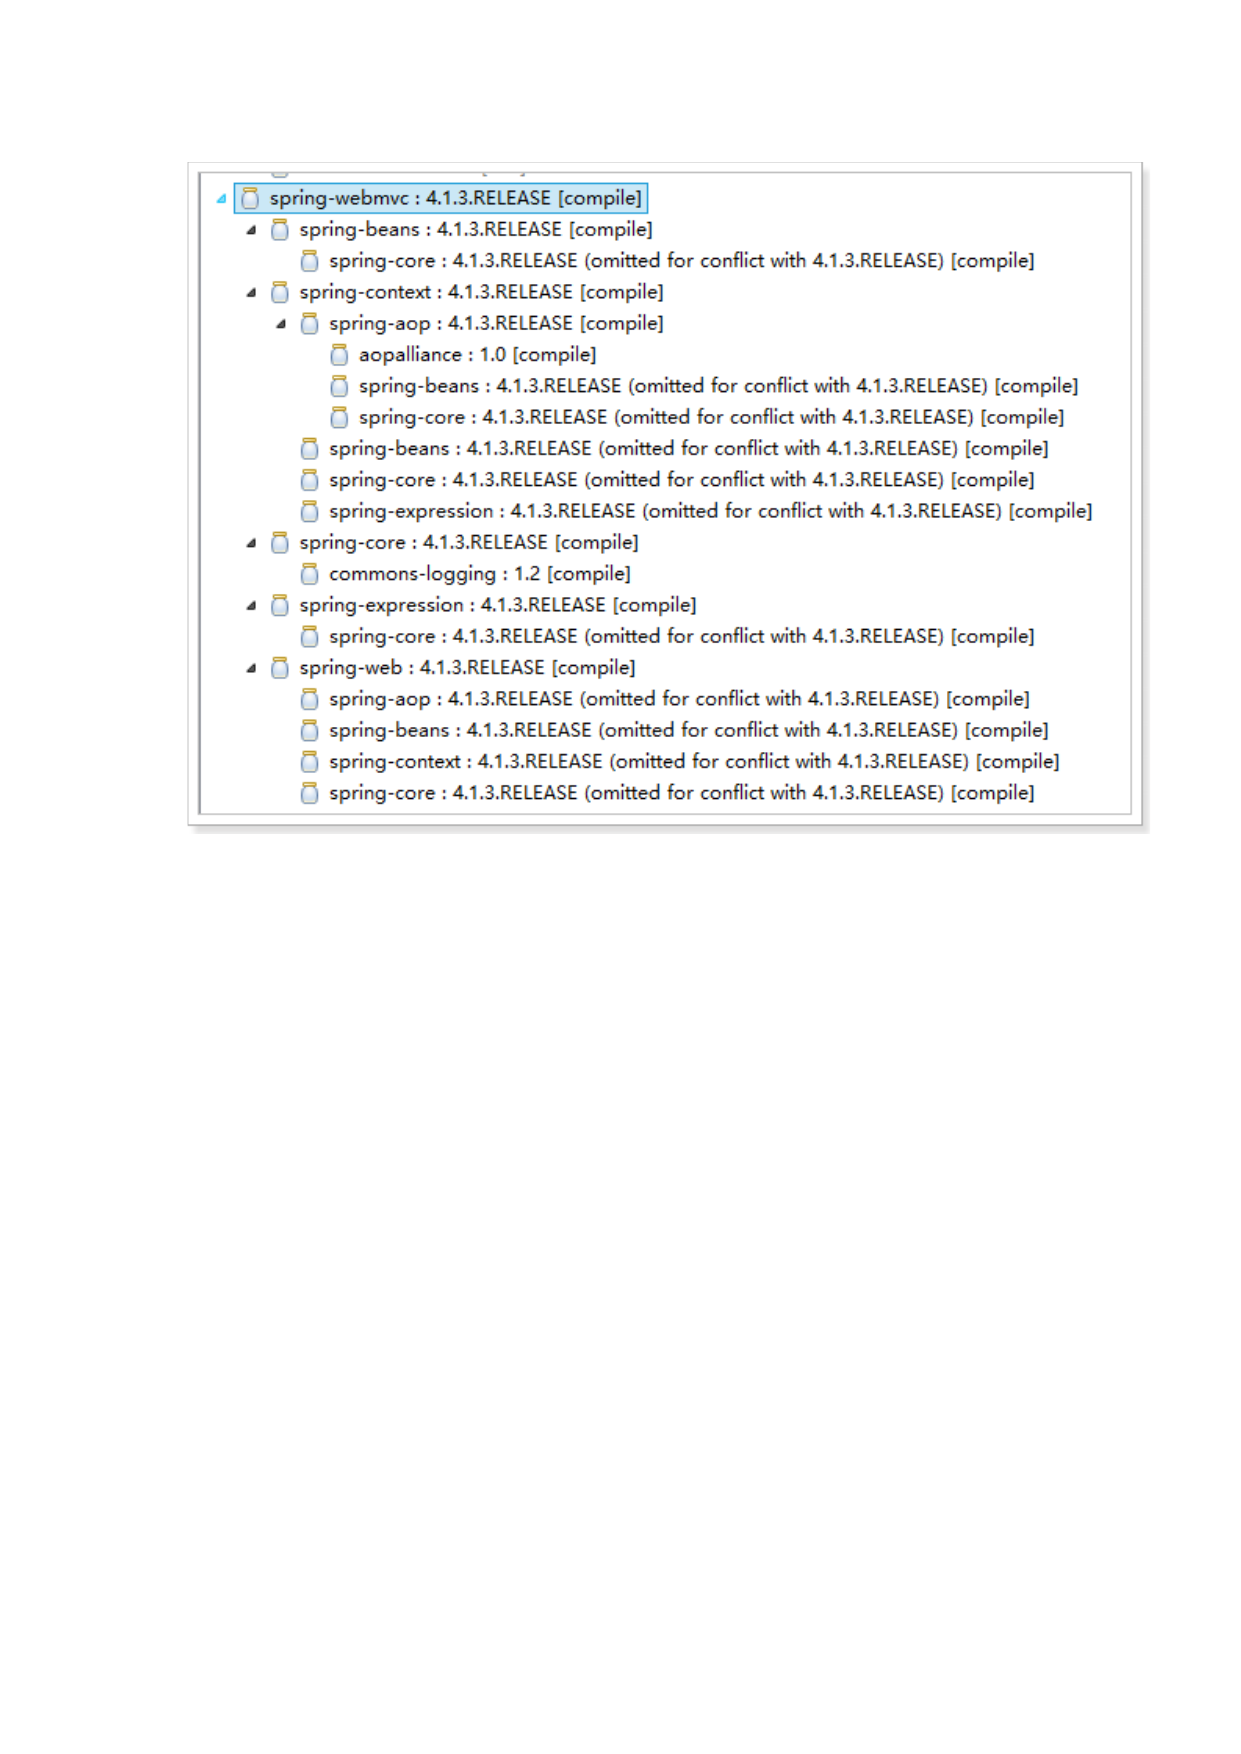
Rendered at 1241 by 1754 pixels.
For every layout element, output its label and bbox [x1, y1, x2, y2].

picture [187, 162, 1150, 834]
